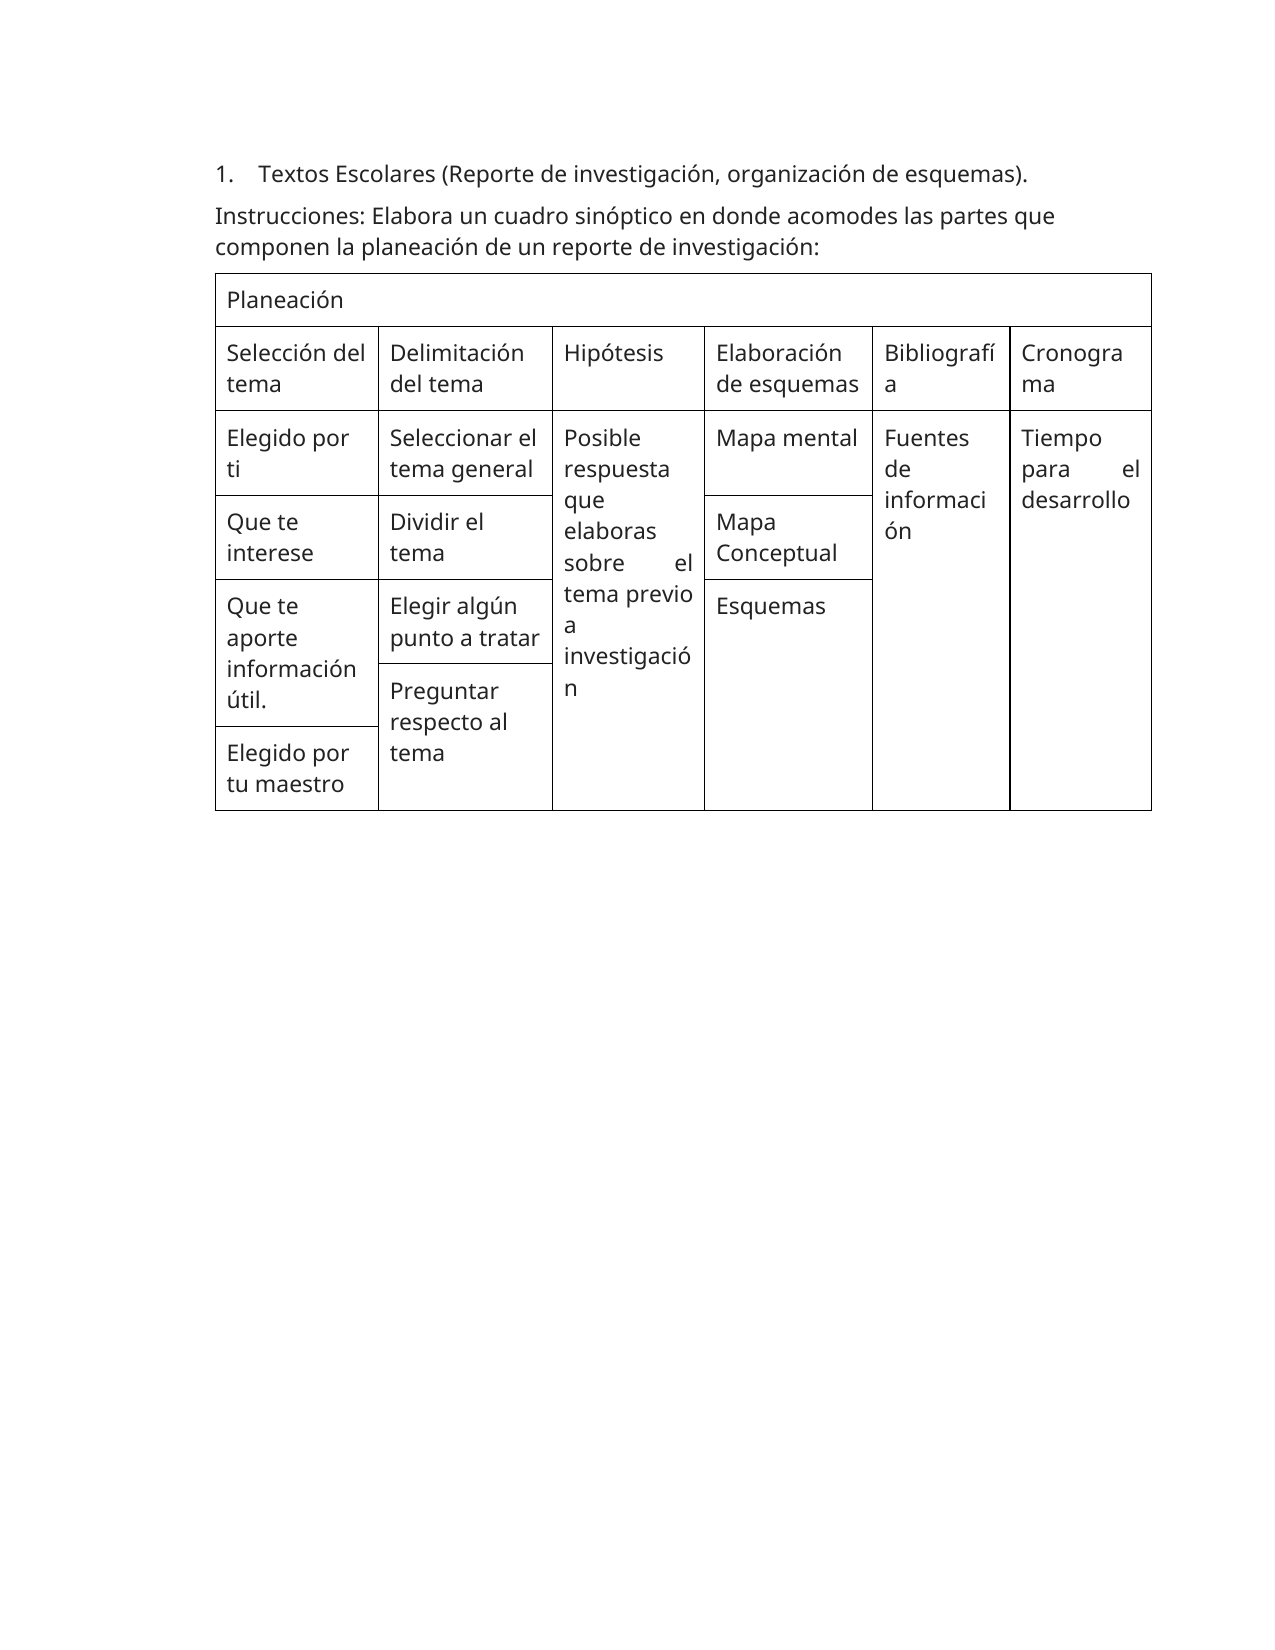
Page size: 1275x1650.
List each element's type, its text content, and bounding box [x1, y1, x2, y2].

table_cell Bibliografía [873, 327, 1009, 410]
table_cell Hipótesis [553, 327, 704, 410]
table_cell Elegido por tu maestro [216, 727, 378, 810]
table_cell Elegido por ti [216, 411, 378, 494]
table_cell Seleccionar el tema general [379, 411, 552, 494]
table_cell Mapa Conceptual [705, 496, 872, 579]
table_cell Elaboración de esquemas [705, 327, 872, 410]
table_cell Preguntar respecto al tema [379, 664, 552, 810]
table_cell Cronograma [1011, 327, 1151, 410]
table_cell Posible respuesta que elaboras sobre el tema previo a investigación [553, 411, 704, 810]
list Textos Escolares (Reporte de investigación, organización de esquemas). [215, 158, 1098, 189]
table_cell Elegir algún punto a tratar [379, 580, 552, 663]
table_cell Tiempo para el desarrollo [1011, 411, 1151, 810]
table_cell Mapa mental [705, 411, 872, 494]
table_cell Dividir el tema [379, 496, 552, 579]
table_cell Selección del tema [216, 327, 378, 410]
table_cell Fuentes de información [873, 411, 1009, 810]
table_cell Esquemas [705, 580, 872, 810]
table_cell Que te aporte información útil. [216, 580, 378, 726]
table_cell Que te interese [216, 496, 378, 579]
table_cell Delimitación del tema [379, 327, 552, 410]
table_header Planeación [216, 274, 1151, 326]
text Instrucciones: Elabora un cuadro sinóptico en donde acomodes las partes que componen la planeación de un reporte de investigación: [215, 200, 1098, 262]
